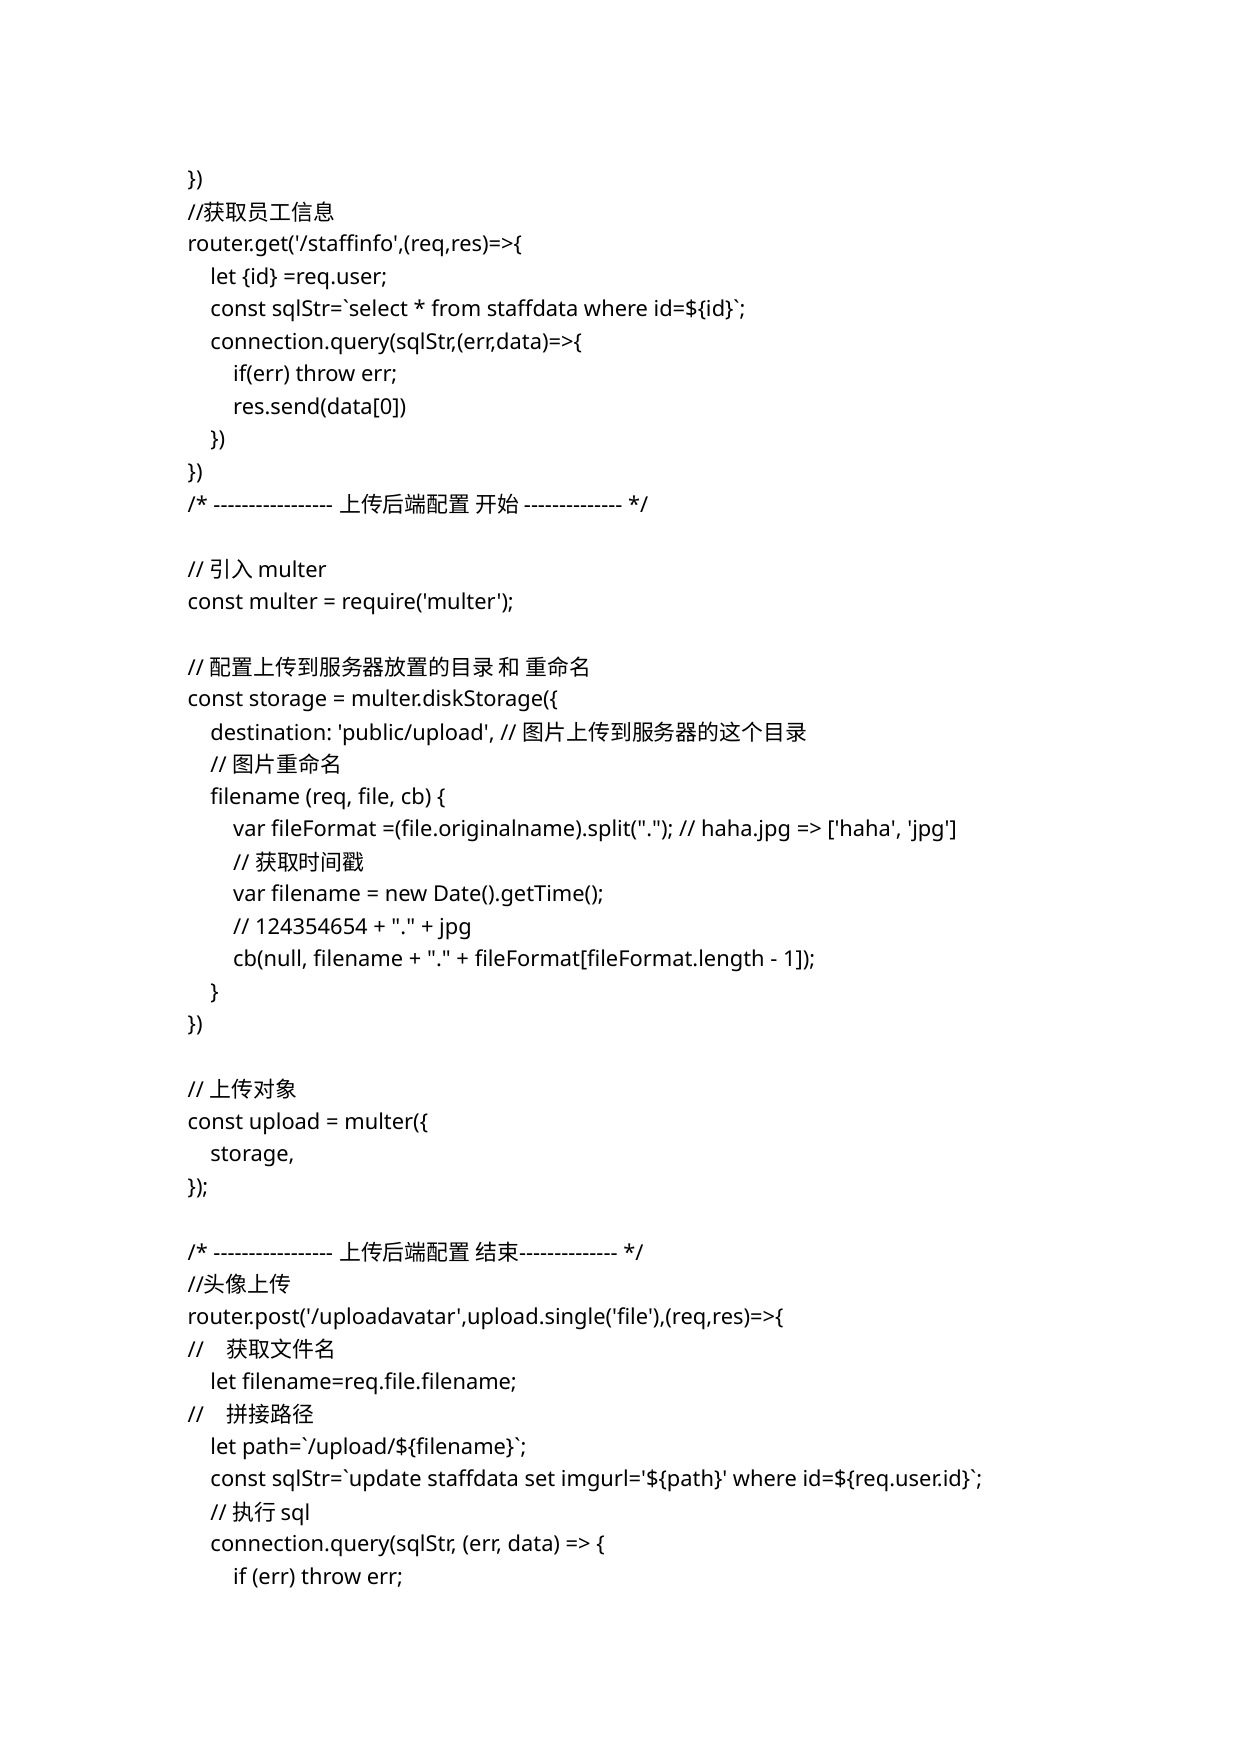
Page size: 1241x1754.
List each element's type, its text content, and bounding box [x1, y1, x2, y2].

text connection.query(sqlStr,(err,data)=>{ [187, 324, 1053, 357]
text }) [187, 162, 1053, 194]
text // 配置上传到服务器放置的目录 和 重命名 [187, 649, 1053, 682]
text // 图片重命名 [187, 747, 1053, 779]
text }); [187, 1169, 1053, 1202]
text let filename=req.file.filename; [187, 1364, 1053, 1397]
text /* ----------------- 上传后端配置 结束-------------- */ [187, 1234, 1053, 1267]
text const storage = multer.diskStorage({ [187, 682, 1053, 714]
text connection.query(sqlStr, (err, data) => { [187, 1527, 1053, 1559]
text // 124354654 + "." + jpg [187, 909, 1053, 942]
text const multer = require('multer'); [187, 584, 1053, 617]
text const upload = multer({ [187, 1104, 1053, 1137]
text if(err) throw err; [187, 357, 1053, 389]
text //获取员工信息 [187, 194, 1053, 227]
text var filename = new Date().getTime(); [187, 877, 1053, 909]
text var fileFormat =(file.originalname).split("."); // haha.jpg => ['haha', 'jpg'] [187, 812, 1053, 844]
text }) [187, 454, 1053, 487]
text let {id} =req.user; [187, 259, 1053, 292]
text // 拼接路径 [187, 1397, 1053, 1429]
text // 获取时间戳 [187, 844, 1053, 877]
text // 上传对象 [187, 1072, 1053, 1104]
text res.send(data[0]) [187, 389, 1053, 422]
text destination: 'public/upload', // 图片上传到服务器的这个目录 [187, 714, 1053, 747]
text }) [187, 1007, 1053, 1039]
text cb(null, filename + "." + fileFormat[fileFormat.length - 1]); [187, 942, 1053, 974]
text let path=`/upload/${filename}`; [187, 1429, 1053, 1462]
text const sqlStr=`update staffdata set imgurl='${path}' where id=${req.user.id}`; [187, 1462, 1053, 1494]
text //头像上传 [187, 1267, 1053, 1299]
text // 引入multer [187, 552, 1053, 584]
text // 获取文件名 [187, 1332, 1053, 1364]
text // 执行sql [187, 1494, 1053, 1527]
text }) [187, 422, 1053, 454]
text } [187, 974, 1053, 1007]
text router.get('/staffinfo',(req,res)=>{ [187, 227, 1053, 259]
text storage, [187, 1137, 1053, 1169]
text const sqlStr=`select * from staffdata where id=${id}`; [187, 292, 1053, 324]
text /* ----------------- 上传后端配置 开始 -------------- */ [187, 487, 1053, 519]
text filename (req, file, cb) { [187, 779, 1053, 812]
text router.post('/uploadavatar',upload.single('file'),(req,res)=>{ [187, 1299, 1053, 1332]
text if (err) throw err; [187, 1559, 1053, 1592]
